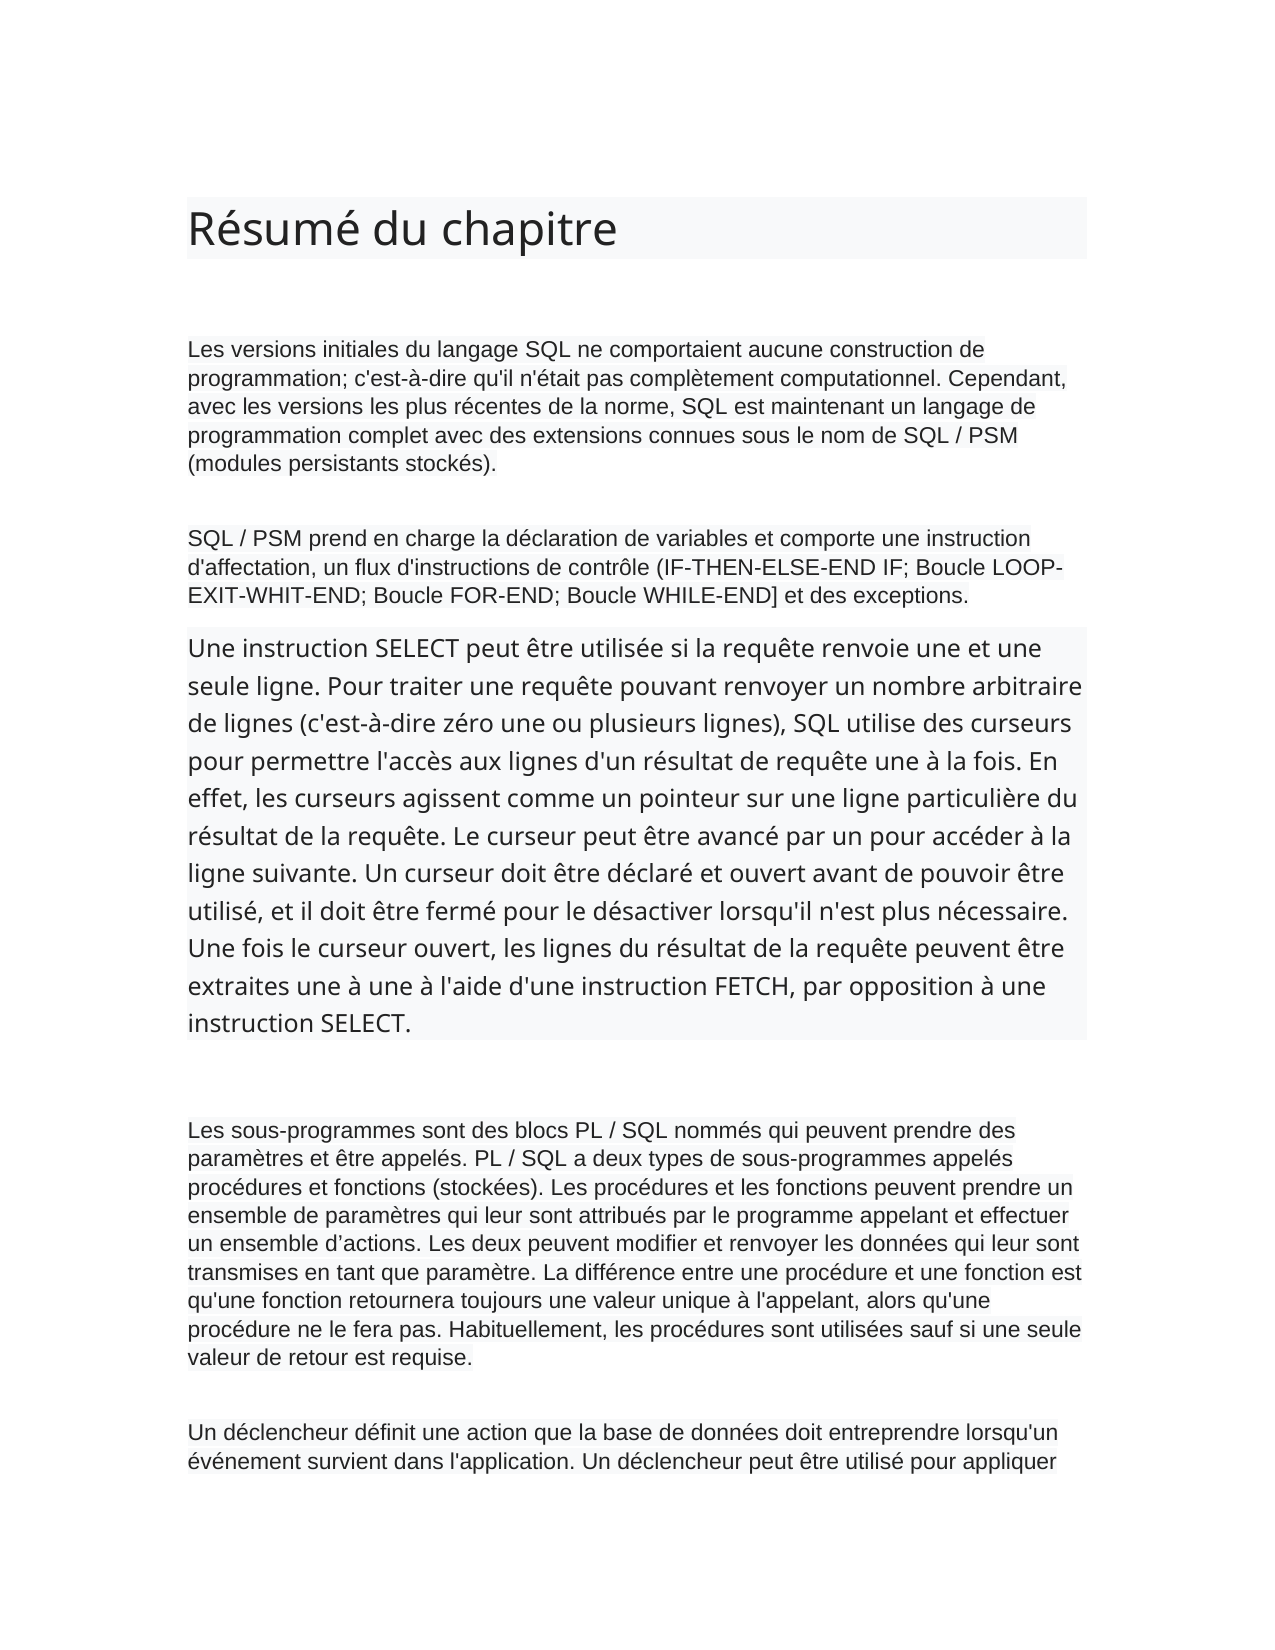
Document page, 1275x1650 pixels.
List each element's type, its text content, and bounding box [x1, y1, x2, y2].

text Les versions initiales du langage SQL ne comportaient aucune construction de programmation; c'est-à-dire qu'il n'était pas complètement computationnel. Cependant, avec les versions les plus récentes de la norme, SQL est maintenant un langage de programmation complet avec des extensions connues sous le nom de SQL / PSM (modules persistants stockés). [187, 306, 1087, 476]
text Une instruction SELECT peut être utilisée si la requête renvoie une et une seule ligne. Pour traiter une requête pouvant renvoyer un nombre arbitraire de lignes (c'est-à-dire zéro une ou plusieurs lignes), SQL utilise des curseurs pour permettre l'accès aux lignes d'un résultat de requête une à la fois. En effet, les curseurs agissent comme un pointeur sur une ligne particulière du résultat de la requête. Le curseur peut être avancé par un pour accéder à la ligne suivante. Un curseur doit être déclaré et ouvert avant de pouvoir être utilisé, et il doit être fermé pour le désactiver lorsqu'il n'est plus nécessaire. Une fois le curseur ouvert, les lignes du résultat de la requête peuvent être extraites une à une à l'aide d'une instruction FETCH, par opposition à une instruction SELECT. [187, 627, 1087, 1040]
text Les sous-programmes sont des blocs PL / SQL nommés qui peuvent prendre des paramètres et être appelés. PL / SQL a deux types de sous-programmes appelés procédures et fonctions (stockées). Les procédures et les fonctions peuvent prendre un ensemble de paramètres qui leur sont attribués par le programme appelant et effectuer un ensemble d’actions. Les deux peuvent modifier et renvoyer les données qui leur sont transmises en tant que paramètre. La différence entre une procédure et une fonction est qu'une fonction retournera toujours une valeur unique à l'appelant, alors qu'une procédure ne le fera pas. Habituellement, les procédures sont utilisées sauf si une seule valeur de retour est requise. [187, 1087, 1087, 1371]
text Résumé du chapitre [187, 197, 1087, 259]
text SQL / PSM prend en charge la déclaration de variables et comporte une instruction d'affectation, un flux d'instructions de contrôle (IF-THEN-ELSE-END IF; Boucle LOOP-EXIT-WHIT-END; Boucle FOR-END; Boucle WHILE-END] et des exceptions. [187, 495, 1087, 608]
